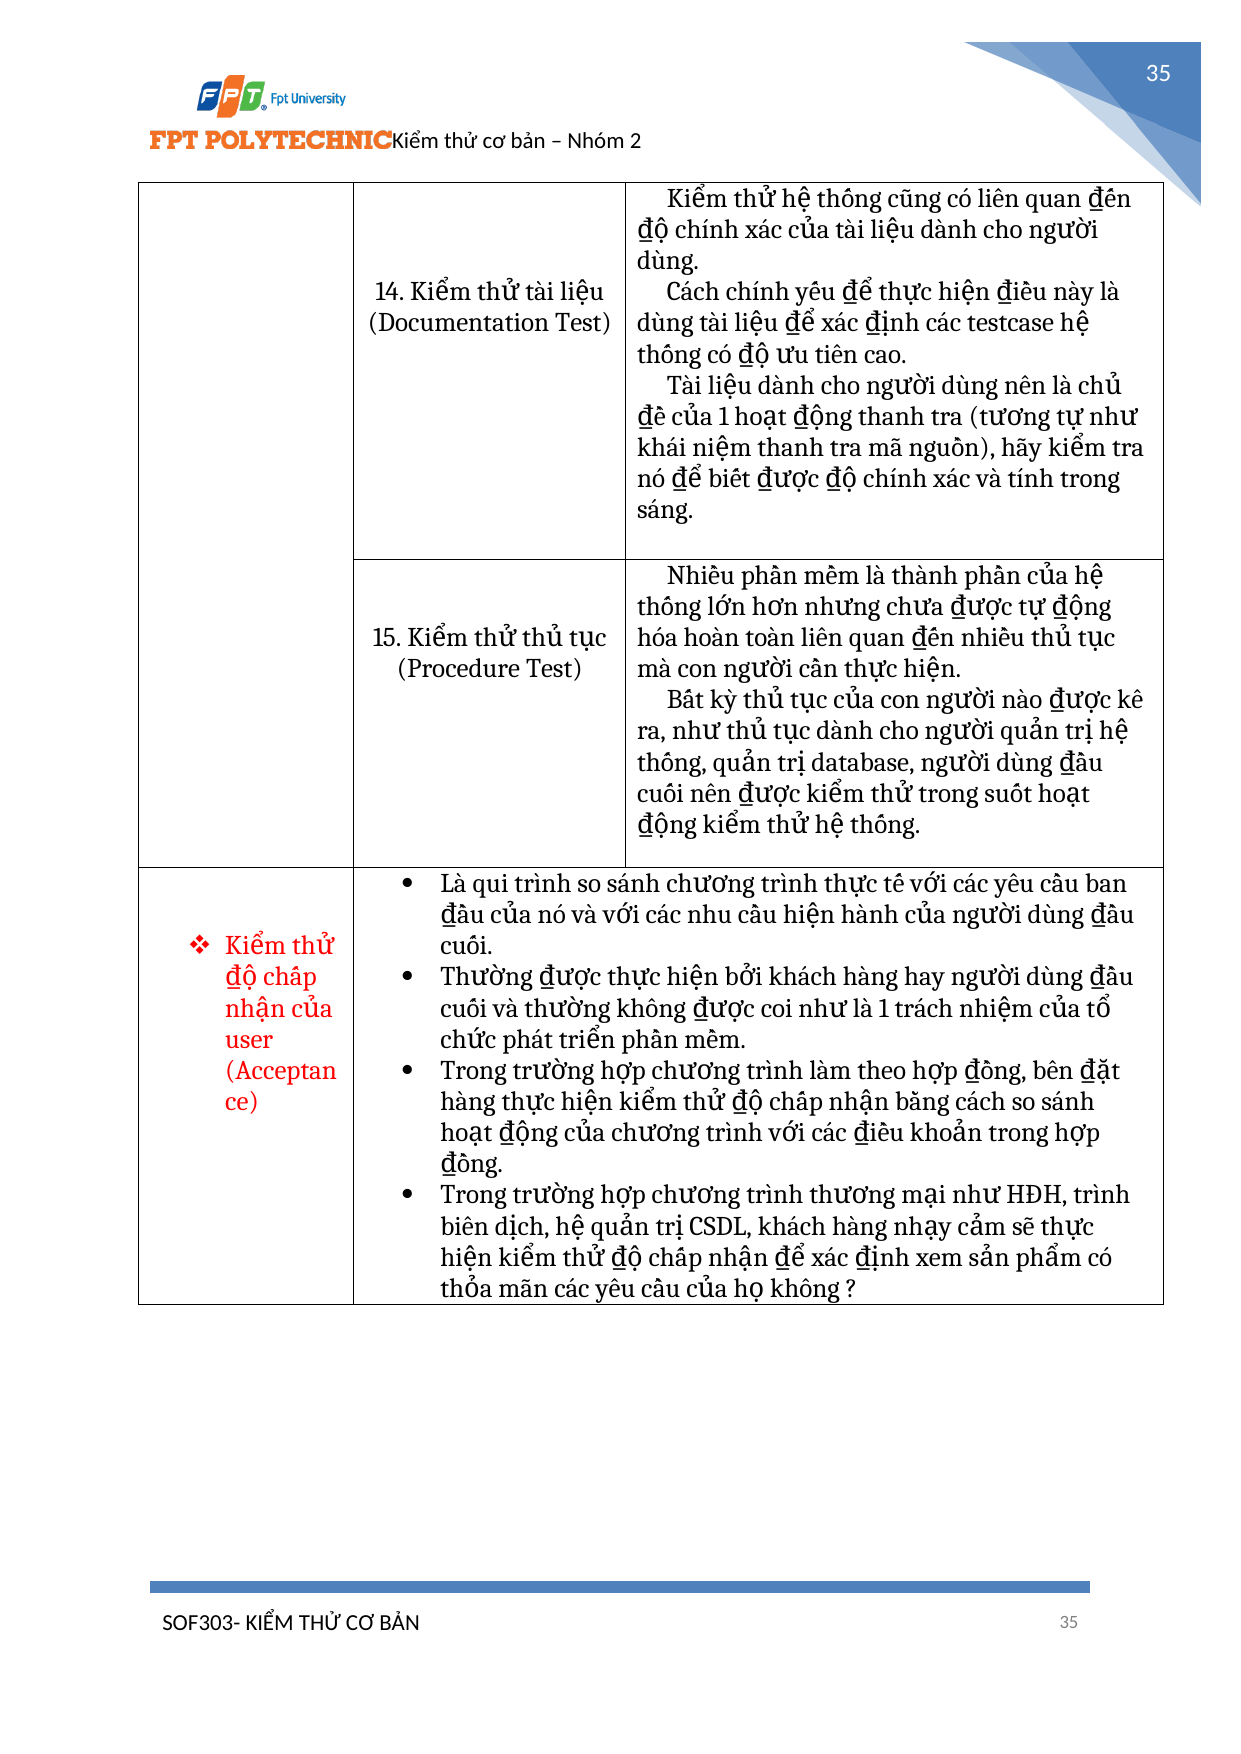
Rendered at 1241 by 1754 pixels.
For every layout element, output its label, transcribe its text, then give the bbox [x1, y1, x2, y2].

table_cell Là qui trình so sánh chương trình thực tế với các yêu cầu ban ₫ầu của nó và với các nhu cầu hiện hành của người dùng ₫ầu cuối. Thường ₫ược thực hiện bởi khách hàng hay người dùng ₫ầu cuối và thường không ₫ược coi như là 1 trách nhiệm của tổ chức phát triển phần mềm. Trong trường hợp chương trình làm theo hợp ₫ồng, bên ₫ặt hàng thực hiện kiểm thử ₫ộ chấp nhận bằng cách so sánh hoạt ₫ộng của chương trình với các ₫iều khoản trong hợp ₫ồng. Trong trường hợp chương trình thương mại như HĐH, trình biên dịch, hệ quản trị CSDL, khách hàng nhạy cảm sẽ thực hiện kiểm thử ₫ộ chấp nhận ₫ể xác ₫ịnh xem sản phẩm có thỏa mãn các yêu cầu của họ không ? [354, 868, 1163, 1304]
picture [963, 42, 1201, 206]
table_cell 14. Kiểm thử tài liệu (Documentation Test) [354, 183, 625, 559]
table_cell Kiểm thử hệ thống cũng có liên quan ₫ến ₫ộ chính xác của tài liệu dành cho người dùng. Cách chính yếu ₫ể thực hiện ₫iều này là dùng tài liệu ₫ể xác ₫ịnh các testcase hệ thống có ₫ộ ưu tiên cao. Tài liệu dành cho người dùng nên là chủ ₫ề của 1 hoạt ₫ộng thanh tra (tương tự như khái niệm thanh tra mã nguồn), hãy kiểm tra nó ₫ể biết ₫ược ₫ộ chính xác và tính trong sáng. [626, 183, 1163, 559]
table_cell 15. Kiểm thử thủ tục (Procedure Test) [354, 560, 625, 867]
table_cell Kiểm thử ₫ộ chấp nhận của user (Acceptance) [139, 868, 353, 1304]
picture [150, 75, 392, 149]
table_cell Nhiều phần mềm là thành phần của hệ thống lớn hơn nhưng chưa ₫ược tự ₫ộng hóa hoàn toàn liên quan ₫ến nhiều thủ tục mà con người cần thực hiện. Bất kỳ thủ tục của con người nào ₫ược kê ra, như thủ tục dành cho người quản trị hệ thống, quản trị database, người dùng ₫ầu cuối nên ₫ược kiểm thử trong suốt hoạt ₫ộng kiểm thử hệ thống. [626, 560, 1163, 867]
